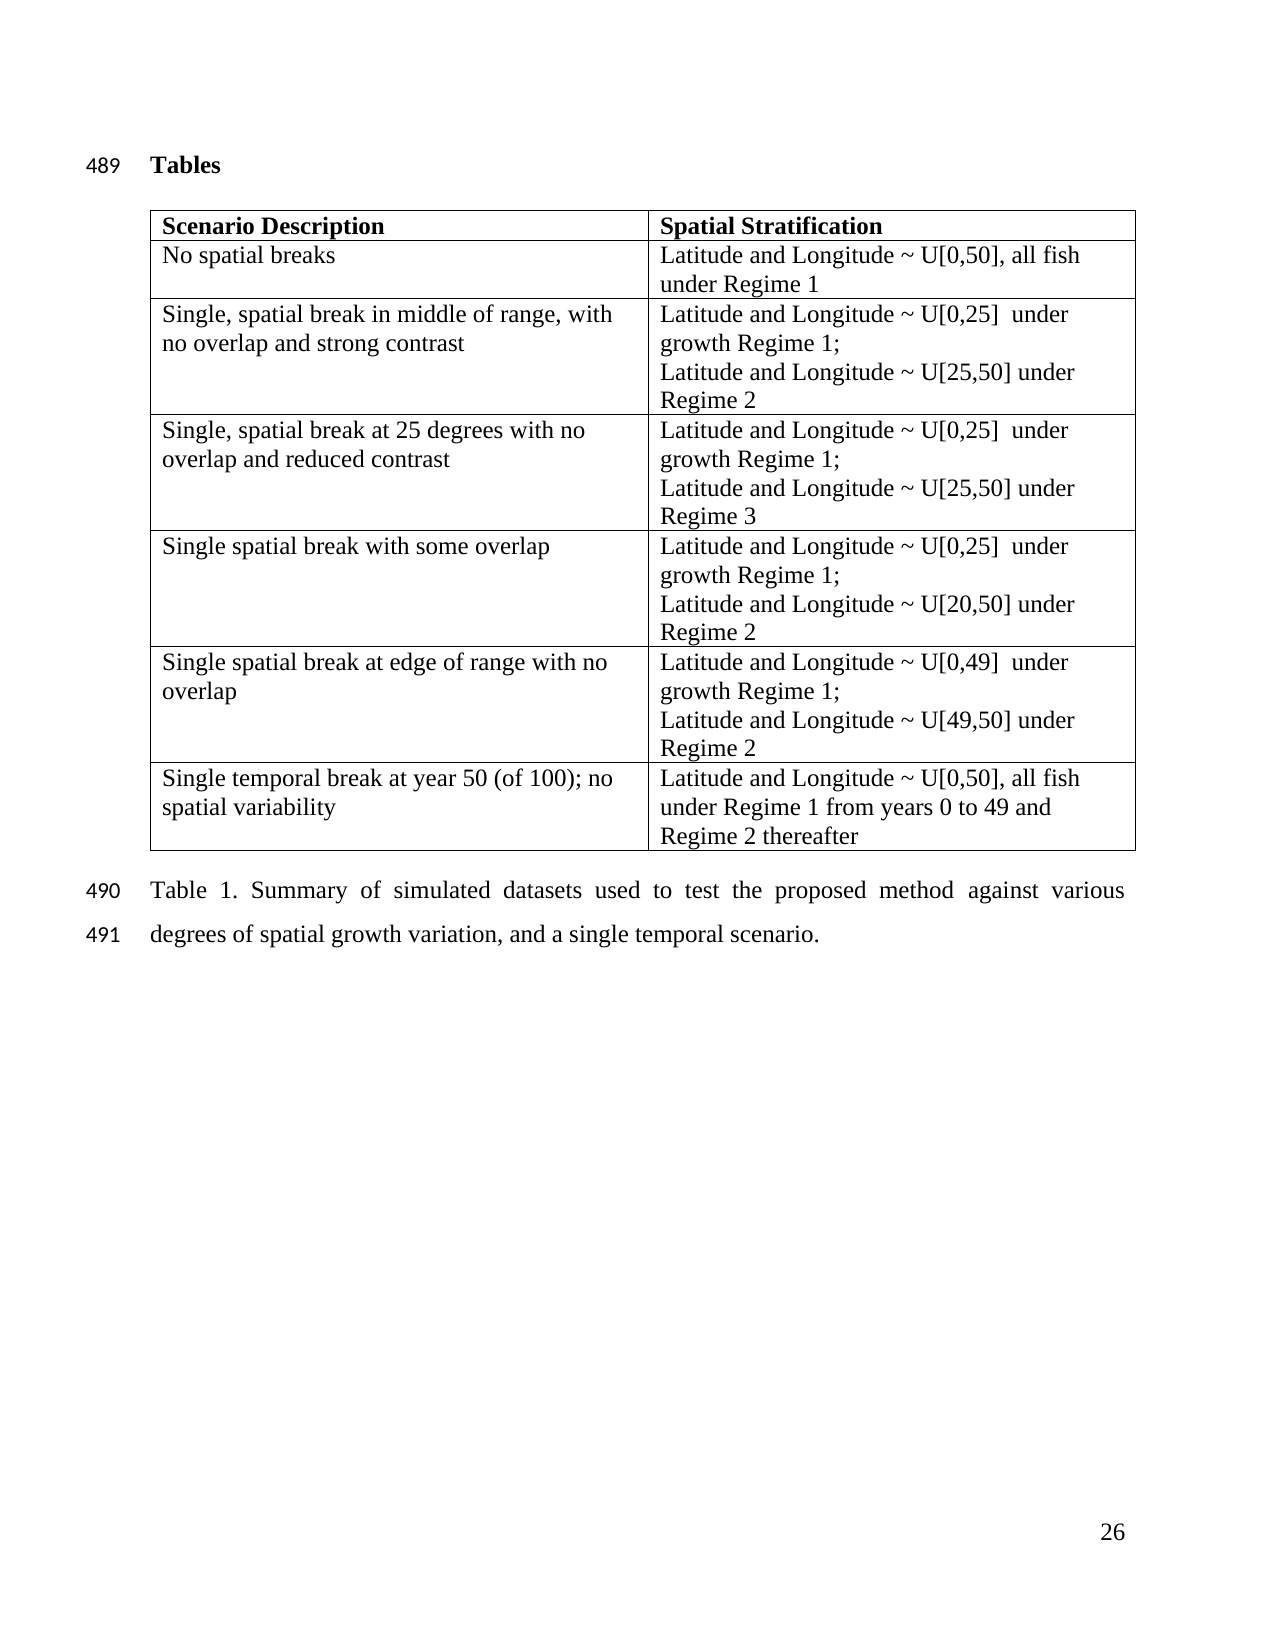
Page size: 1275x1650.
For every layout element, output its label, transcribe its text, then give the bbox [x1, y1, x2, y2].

table_cell Latitude and Longitude ~ U[0,25] under growth Regime 1; Latitude and Longitude ~ U[20,50] under Regime 2 [649, 531, 1135, 646]
text Table 1. Summary of simulated datasets used to test the proposed method against various degrees of spatial growth variation, and a single temporal scenario. [150, 876, 1125, 947]
table_header Scenario Description [151, 211, 648, 239]
table_cell Single, spatial break at 25 degrees with no overlap and reduced contrast [151, 415, 648, 530]
subtitle Tables [150, 150, 1125, 179]
table_cell Latitude and Longitude ~ U[0,25] under growth Regime 1; Latitude and Longitude ~ U[25,50] under Regime 2 [649, 299, 1135, 414]
table_cell Latitude and Longitude ~ U[0,50], all fish under Regime 1 from years 0 to 49 and Regime 2 thereafter [649, 763, 1135, 849]
table_cell No spatial breaks [151, 241, 648, 298]
table_cell Latitude and Longitude ~ U[0,25] under growth Regime 1; Latitude and Longitude ~ U[25,50] under Regime 3 [649, 415, 1135, 530]
table_cell Latitude and Longitude ~ U[0,50], all fish under Regime 1 [649, 241, 1135, 298]
table_header Spatial Stratification [649, 211, 1135, 239]
table_cell Single spatial break with some overlap [151, 531, 648, 646]
table_cell Single temporal break at year 50 (of 100); no spatial variability [151, 763, 648, 849]
table_cell Single, spatial break in middle of range, with no overlap and strong contrast [151, 299, 648, 414]
table_cell Latitude and Longitude ~ U[0,49] under growth Regime 1; Latitude and Longitude ~ U[49,50] under Regime 2 [649, 647, 1135, 762]
table_cell Single spatial break at edge of range with no overlap [151, 647, 648, 762]
